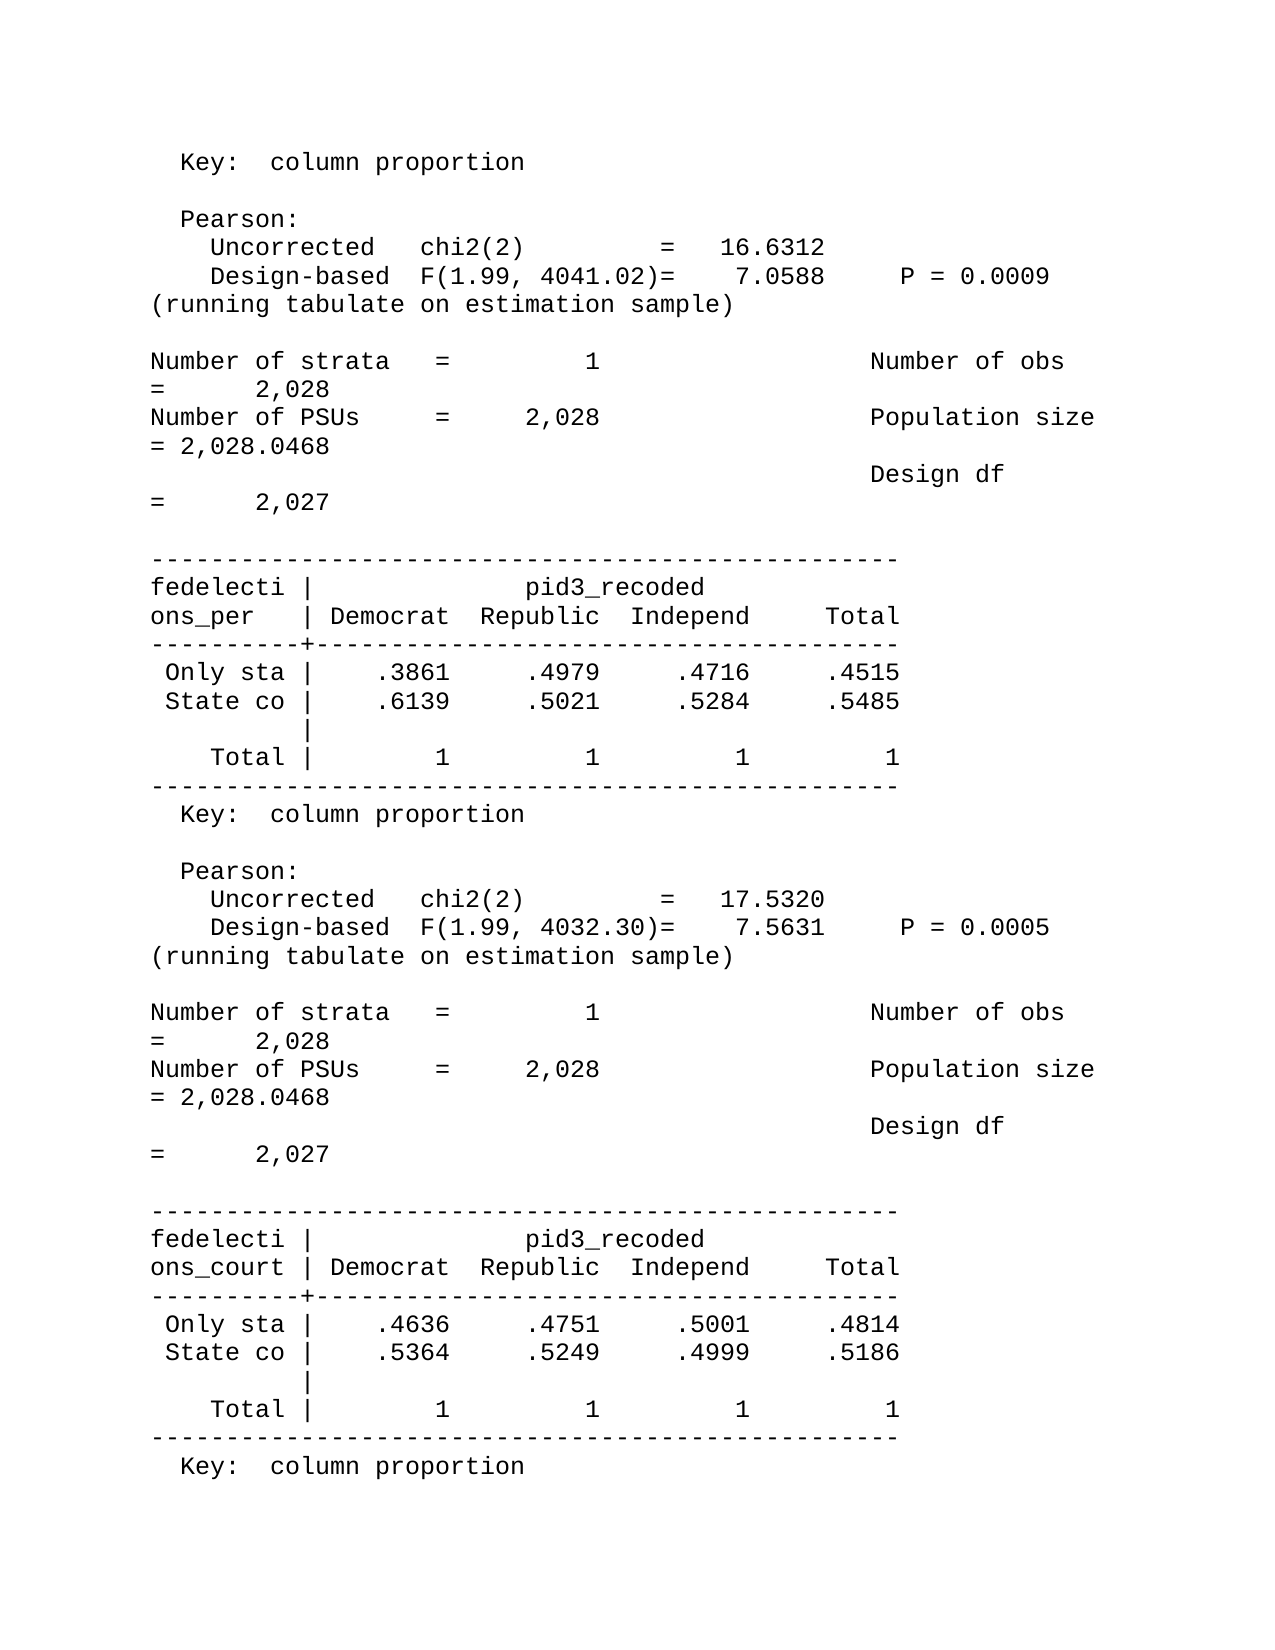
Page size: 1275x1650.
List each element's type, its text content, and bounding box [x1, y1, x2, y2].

text Key: column proportion [150, 1453, 1125, 1482]
text -------------------------------------------------- [150, 773, 1125, 802]
text (running tabulate on estimation sample) [150, 943, 1125, 972]
text Design df = 2,027 [150, 1113, 1125, 1170]
text fedelecti | pid3_recoded [150, 575, 1125, 603]
text Total | 1 1 1 1 [150, 745, 1125, 773]
text Uncorrected chi2(2) = 17.5320 [150, 887, 1125, 915]
text | [150, 1368, 1125, 1397]
text (running tabulate on estimation sample) [150, 292, 1125, 320]
text -------------------------------------------------- [150, 1198, 1125, 1227]
text Number of strata = 1 Number of obs = 2,028 [150, 1000, 1125, 1057]
text Pearson: [150, 858, 1125, 887]
text ons_court | Democrat Republic Independ Total [150, 1255, 1125, 1283]
text ----------+--------------------------------------- [150, 1283, 1125, 1312]
text Pearson: [150, 207, 1125, 235]
text Number of PSUs = 2,028 Population size = 2,028.0468 [150, 1057, 1125, 1113]
text Uncorrected chi2(2) = 16.6312 [150, 235, 1125, 263]
text Key: column proportion [150, 802, 1125, 830]
text Only sta | .3861 .4979 .4716 .4515 [150, 660, 1125, 688]
text Total | 1 1 1 1 [150, 1397, 1125, 1425]
text Design-based F(1.99, 4041.02)= 7.0588 P = 0.0009 [150, 263, 1125, 292]
text State co | .6139 .5021 .5284 .5485 [150, 688, 1125, 717]
text Only sta | .4636 .4751 .5001 .4814 [150, 1312, 1125, 1340]
text Key: column proportion [150, 150, 1125, 178]
text State co | .5364 .5249 .4999 .5186 [150, 1340, 1125, 1368]
text -------------------------------------------------- [150, 1425, 1125, 1453]
text Design-based F(1.99, 4032.30)= 7.5631 P = 0.0005 [150, 915, 1125, 943]
text Number of PSUs = 2,028 Population size = 2,028.0468 [150, 405, 1125, 462]
text | [150, 717, 1125, 745]
text -------------------------------------------------- [150, 547, 1125, 575]
text ----------+--------------------------------------- [150, 632, 1125, 660]
text fedelecti | pid3_recoded [150, 1227, 1125, 1255]
text ons_per | Democrat Republic Independ Total [150, 603, 1125, 632]
text Number of strata = 1 Number of obs = 2,028 [150, 348, 1125, 405]
text Design df = 2,027 [150, 462, 1125, 518]
